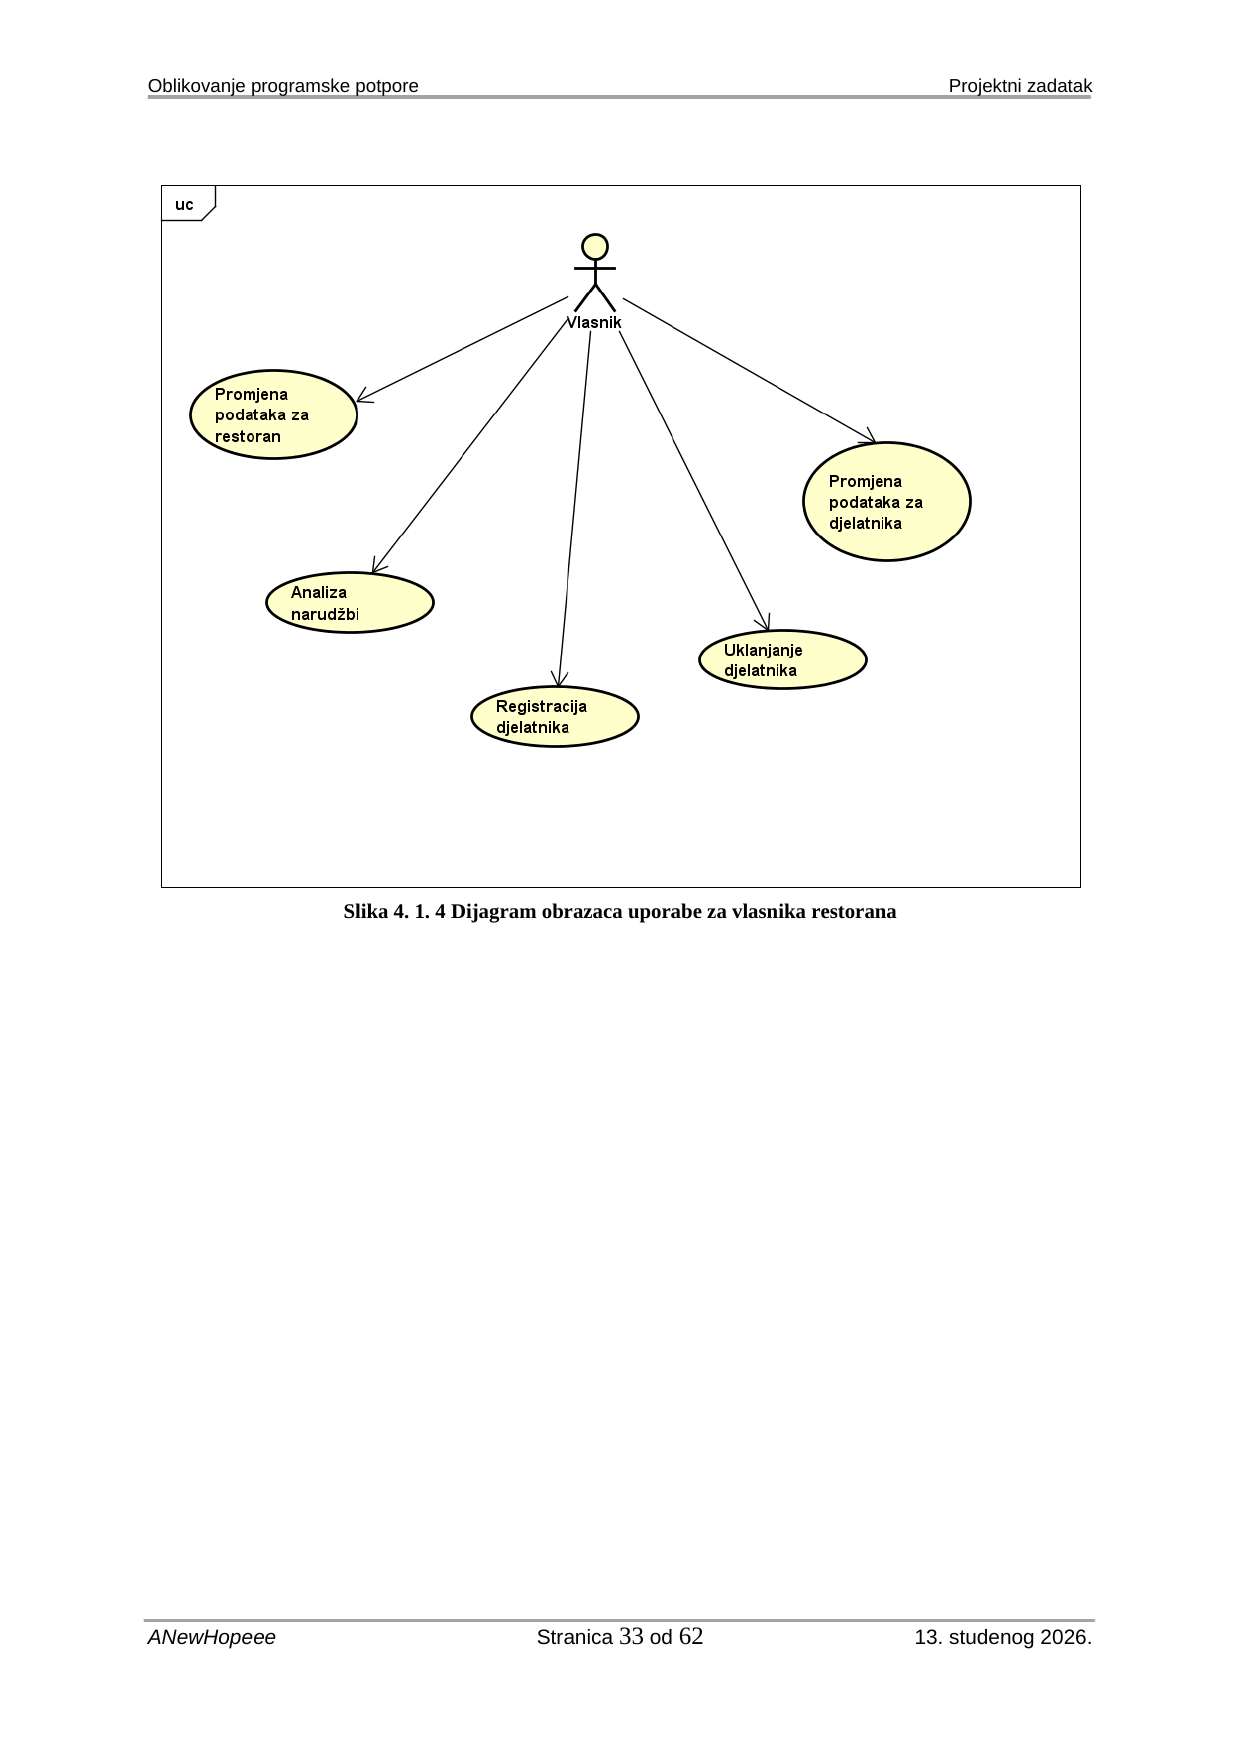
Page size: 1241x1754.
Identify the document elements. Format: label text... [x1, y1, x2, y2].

picture [147, 171, 1093, 900]
picture [147, 95, 1092, 99]
text Slika 4. 1. 7 Dijagram obrazaca uporabe za vlasnika restorana [148, 900, 1093, 923]
